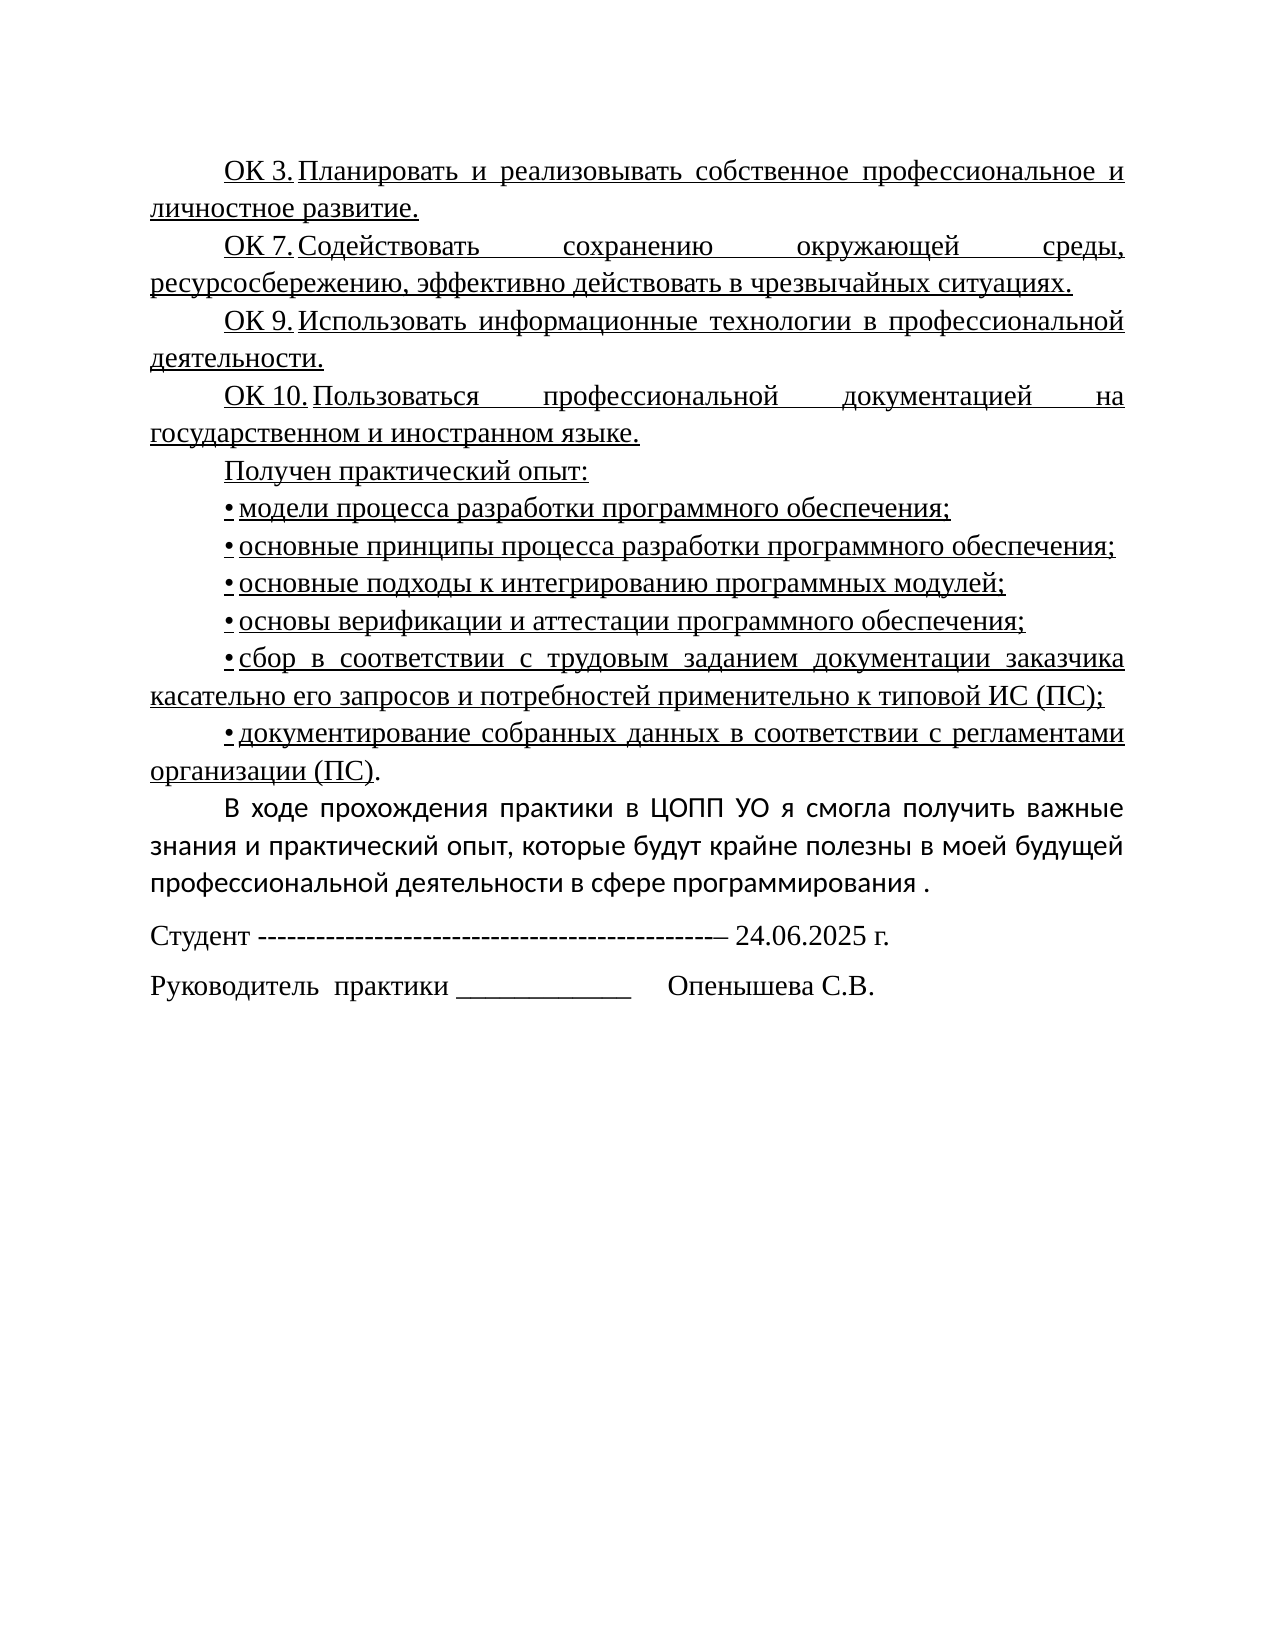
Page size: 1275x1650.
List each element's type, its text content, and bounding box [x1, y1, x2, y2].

text ОК 10. Пользоваться профессиональной документацией на государственном и иностранном языке. [150, 375, 1125, 450]
text ОК 7. Содействовать сохранению окружающей среды, ресурсосбережению, эффективно действовать в чрезвычайных ситуациях. [150, 225, 1125, 300]
text Получен практический опыт: [150, 450, 1125, 487]
text Студент -----------------------------------------------– 24.06.2025 г. [150, 925, 1125, 950]
text ОК 9. Использовать информационные технологии в профессиональной деятельности. [150, 300, 1125, 375]
text • модели процесса разработки программного обеспечения; [150, 487, 1125, 525]
text Руководитель практики ____________ Опенышева С.В. [150, 975, 1125, 1000]
text В ходе прохождения практики в ЦОПП УО я смогла получить важные знания и практический опыт, которые будут крайне полезны в моей будущей профессиональной деятельности в сфере программирования . [150, 787, 1125, 900]
text • основы верификации и аттестации программного обеспечения; [150, 600, 1125, 637]
text • сбор в соответствии с трудовым заданием документации заказчика касательно его запросов и потребностей применительно к типовой ИС (ПС); [150, 637, 1125, 712]
text • документирование собранных данных в соответствии с регламентами организации (ПС). [150, 712, 1125, 787]
text • основные подходы к интегрированию программных модулей; [150, 562, 1125, 600]
text • основные принципы процесса разработки программного обеспечения; [150, 525, 1125, 562]
text ОК 3. Планировать и реализовывать собственное профессиональное и личностное развитие. [150, 150, 1125, 225]
